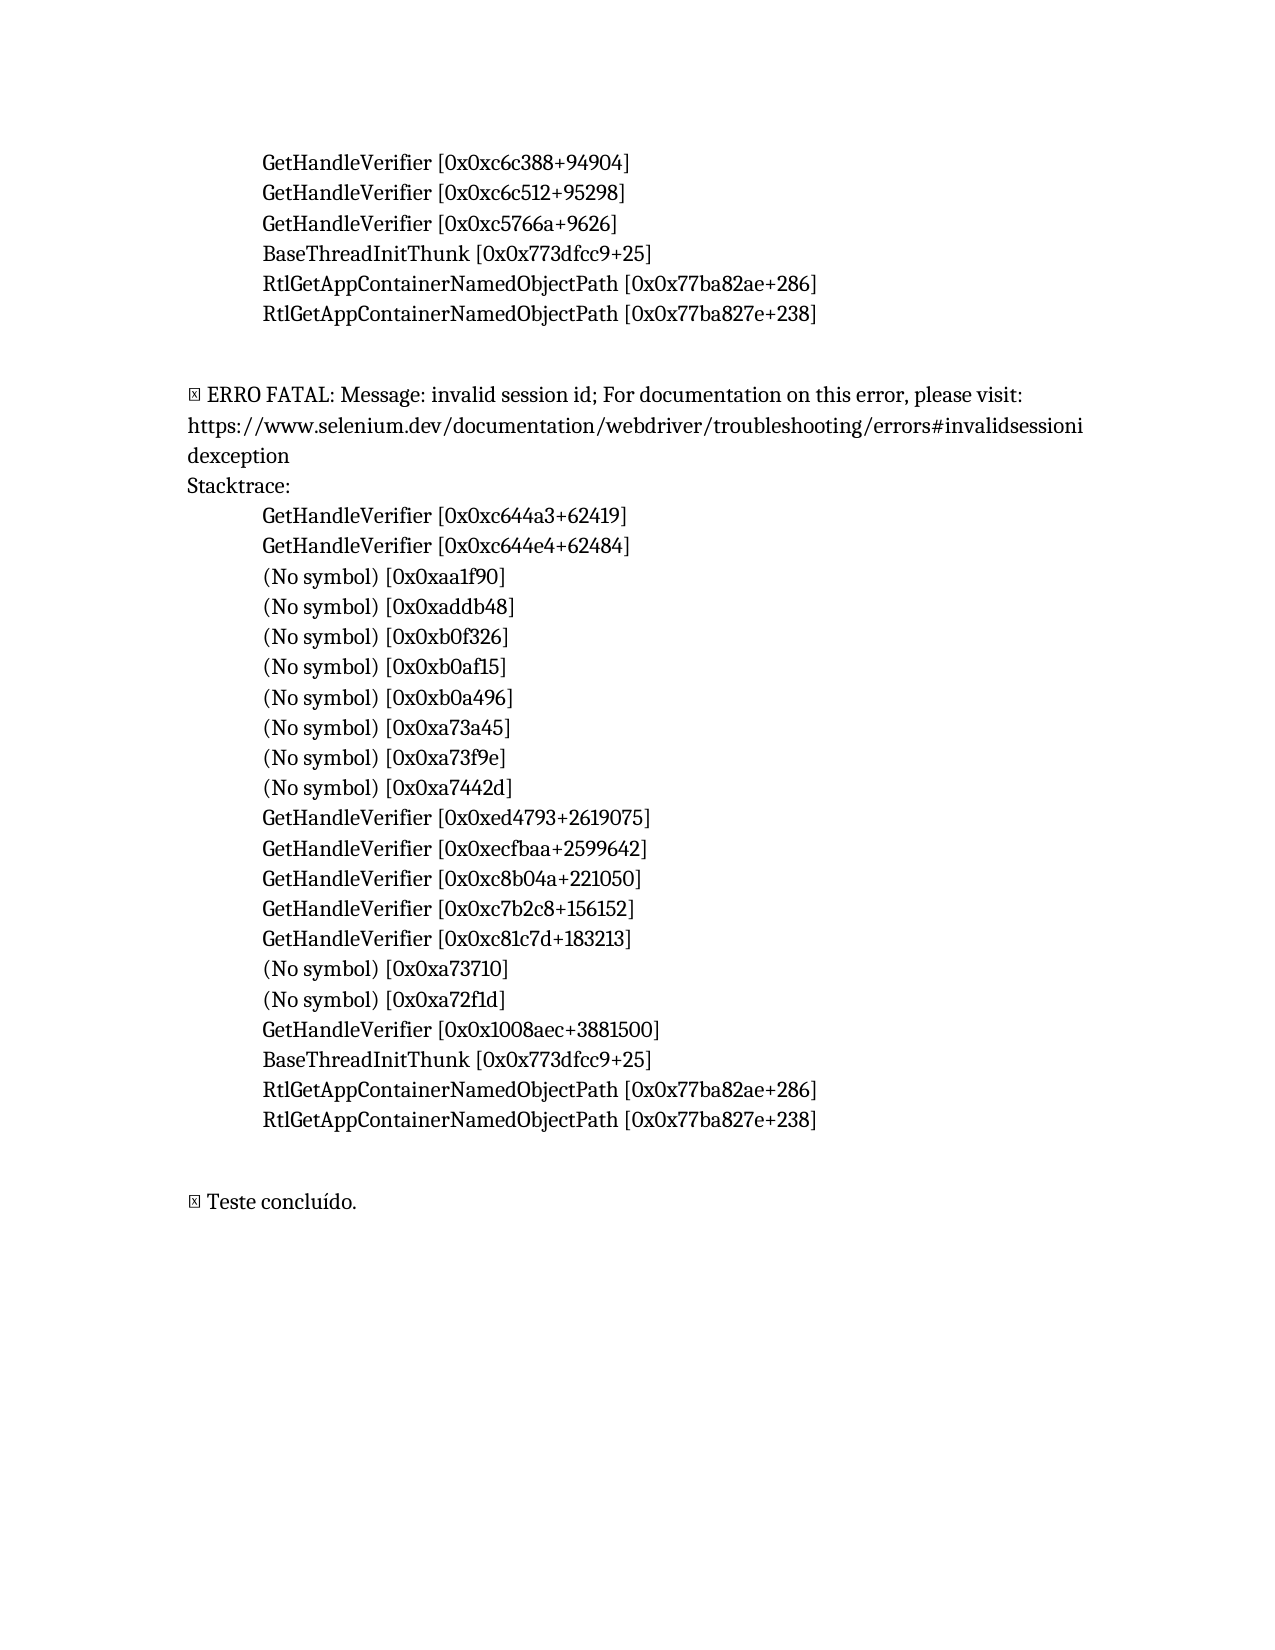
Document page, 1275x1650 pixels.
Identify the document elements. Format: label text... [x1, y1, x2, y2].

text ✅ Teste concluído. [187, 1188, 1087, 1215]
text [187, 150, 1087, 358]
text ❌ ERRO FATAL: Message: invalid session id; For documentation on this error, please visit: https://www.selenium.dev/documentation/webdriver/troubleshooting/errors#invalidsessionidexception Stacktrace: GetHandleVerifier [0x0xc644a3+62419] GetHandleVerifier [0x0xc644e4+62484] (No symbol) [0x0xaa1f90] (No symbol) [0x0xaddb48] (No symbol) [0x0xb0f326] (No symbol) [0x0xb0af15] (No symbol) [0x0xb0a496] (No symbol) [0x0xa73a45] (No symbol) [0x0xa73f9e] (No symbol) [0x0xa7442d] GetHandleVerifier [0x0xed4793+2619075] GetHandleVerifier [0x0xecfbaa+2599642] GetHandleVerifier [0x0xc8b04a+221050] GetHandleVerifier [0x0xc7b2c8+156152] GetHandleVerifier [0x0xc81c7d+183213] (No symbol) [0x0xa73710] (No symbol) [0x0xa72f1d] GetHandleVerifier [0x0x1008aec+3881500] BaseThreadInitThunk [0x0x773dfcc9+25] RtlGetAppContainerNamedObjectPath [0x0x77ba82ae+286] RtlGetAppContainerNamedObjectPath [0x0x77ba827e+238] [187, 382, 1087, 1164]
